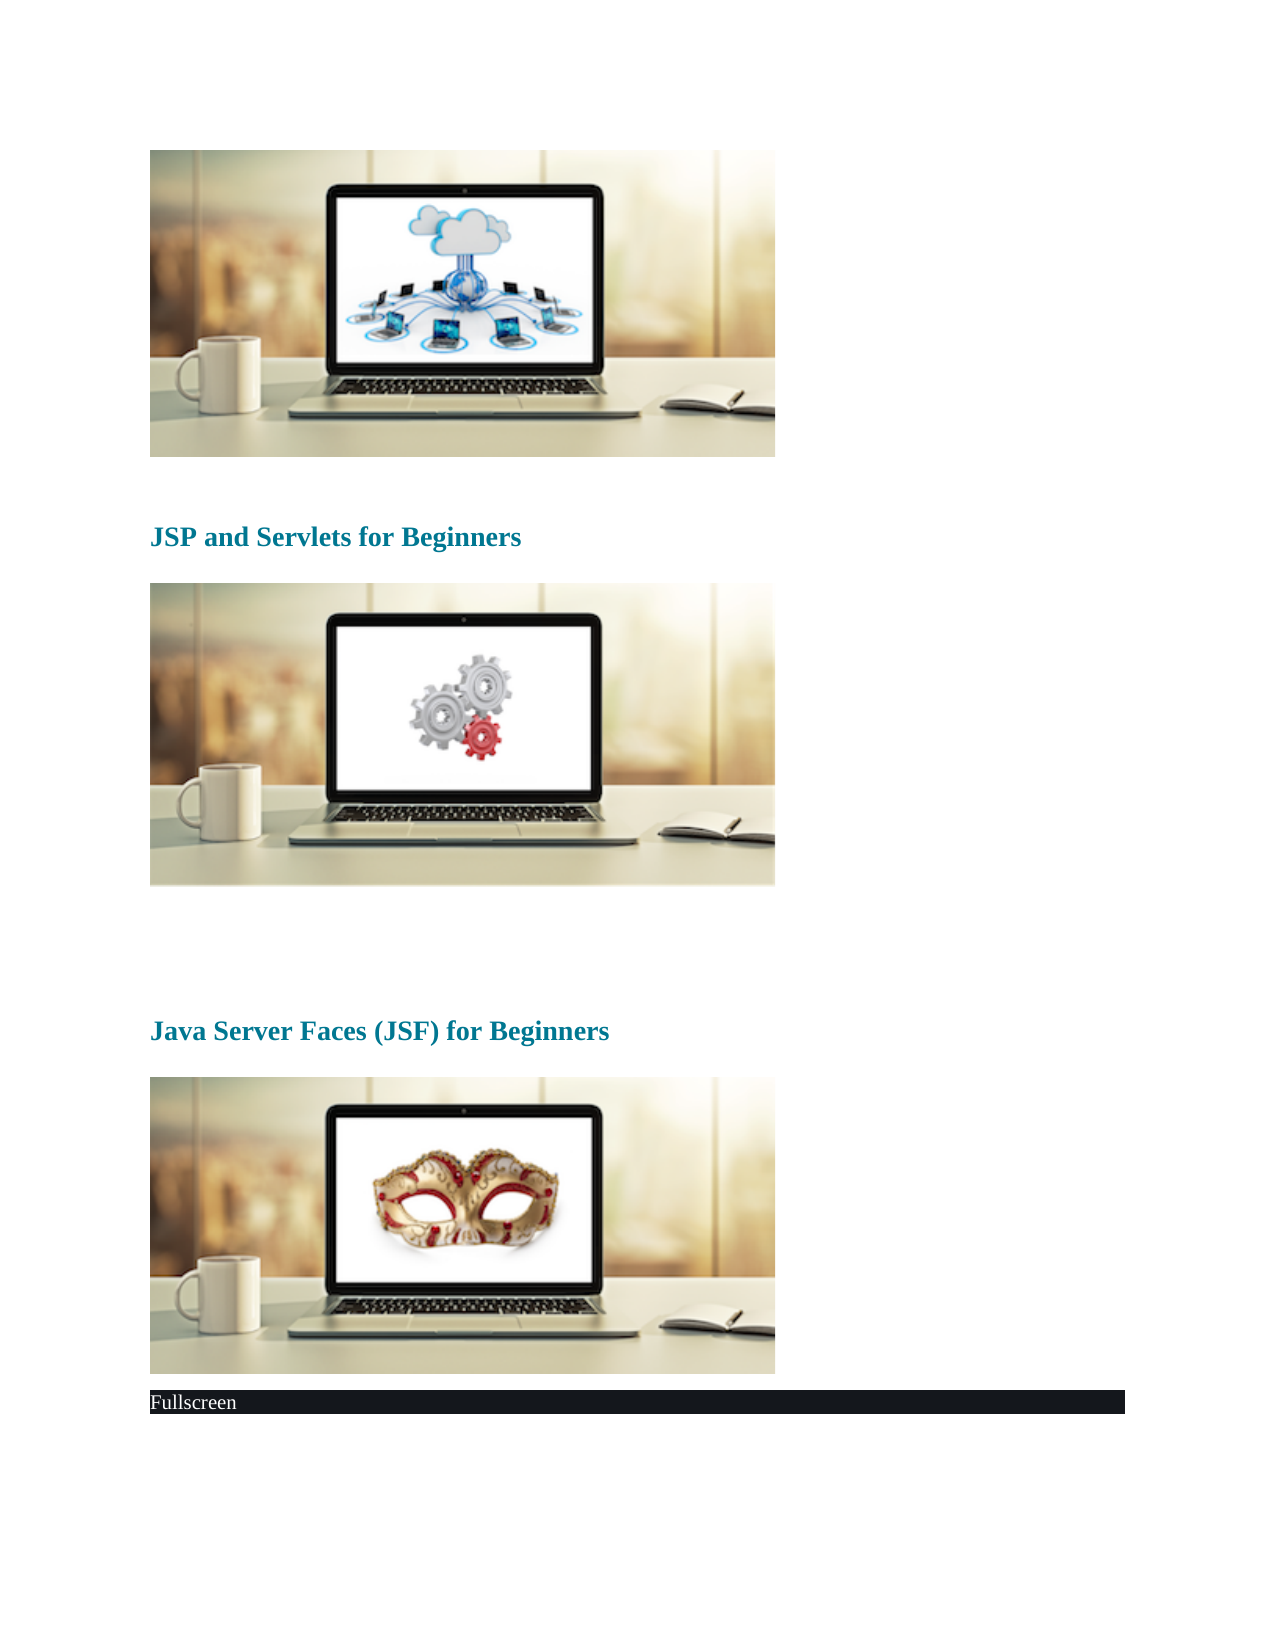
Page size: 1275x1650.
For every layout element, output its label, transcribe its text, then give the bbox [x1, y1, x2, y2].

picture [150, 150, 776, 457]
picture [150, 1077, 776, 1374]
text Java Server Faces (JSF) for Beginners [150, 1014, 1125, 1047]
text JSP and Servlets for Beginners [150, 520, 1125, 553]
text Fullscreen [150, 1390, 1125, 1414]
picture [150, 583, 776, 887]
